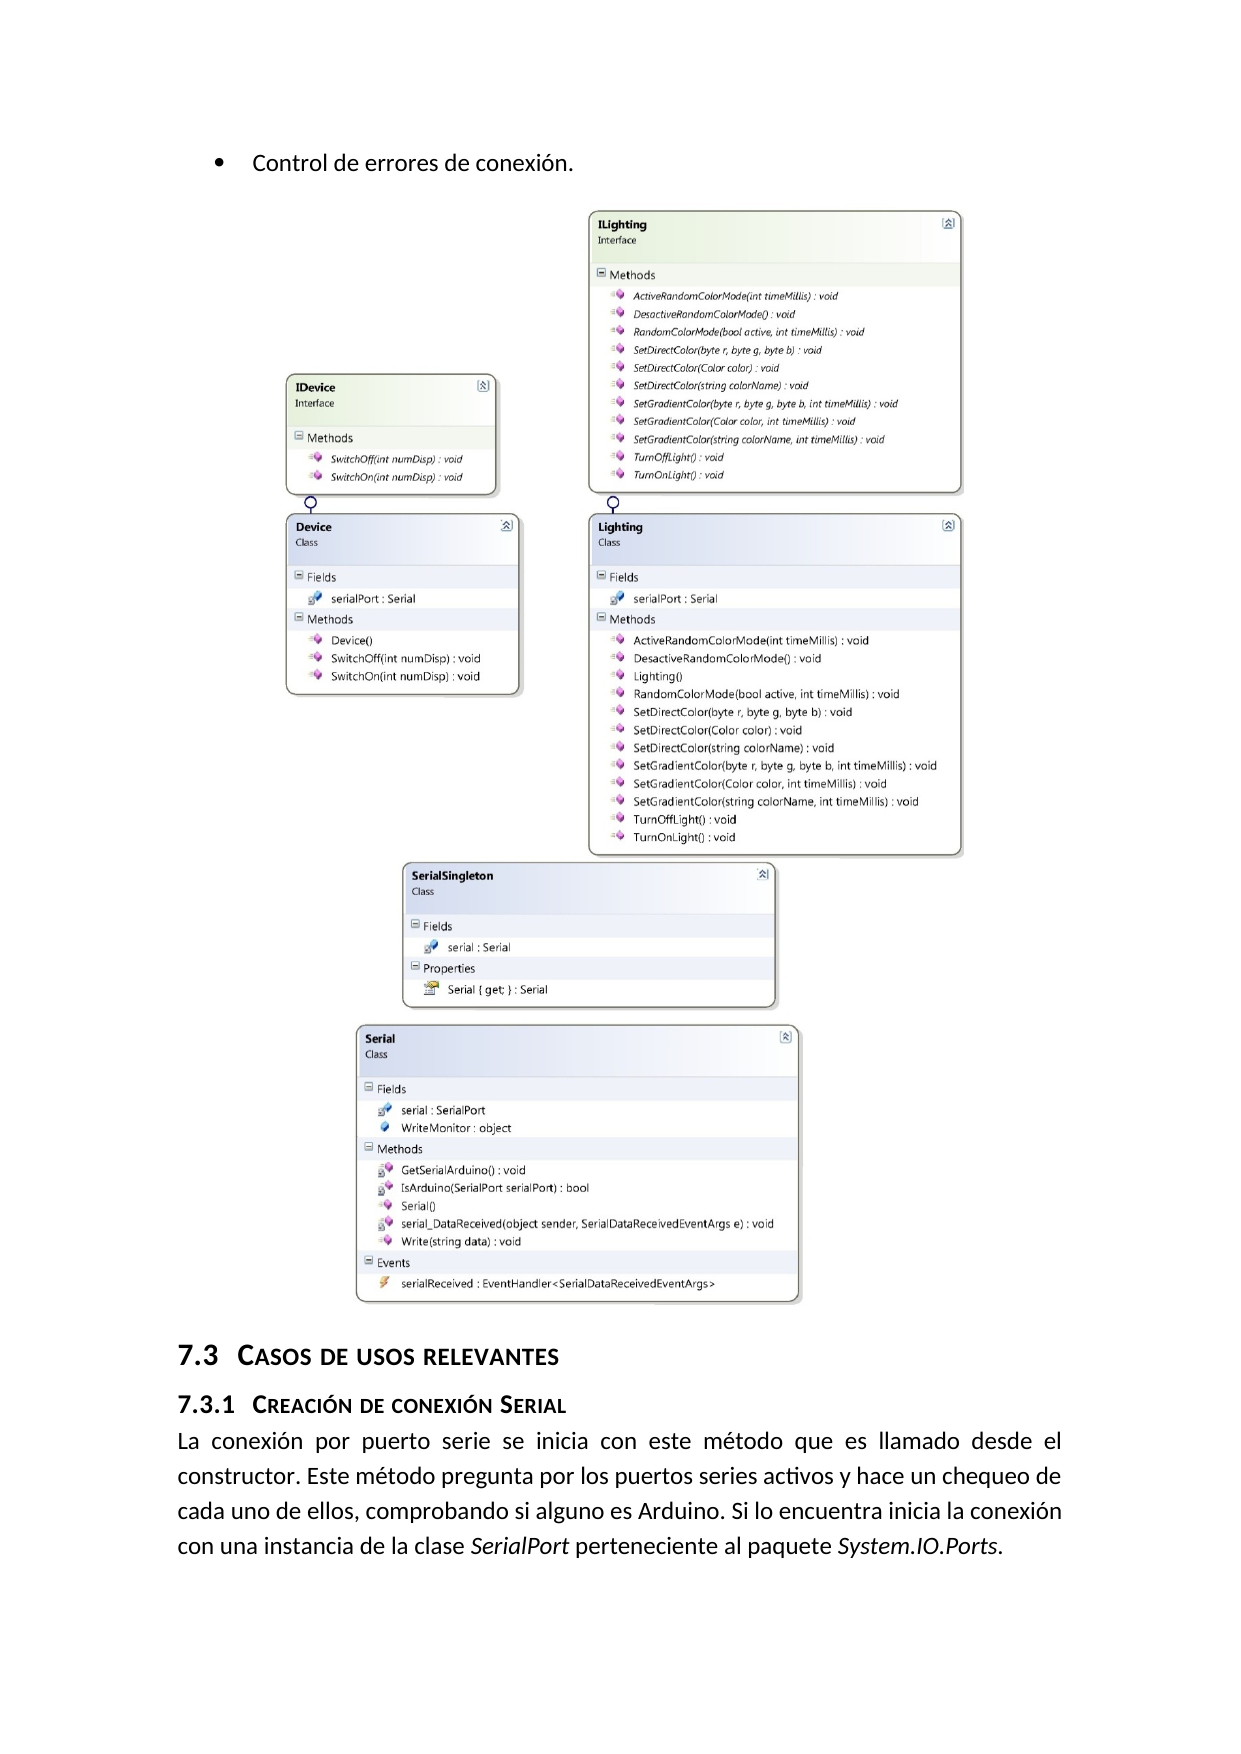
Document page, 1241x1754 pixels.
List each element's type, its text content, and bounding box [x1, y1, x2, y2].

text La conexión por puerto serie se inicia con este método que es llamado desde el constructor. Este método pregunta por los puertos series activos y hace un chequeo de cada uno de ellos, comprobando si alguno es Arduino. Si lo encuentra inicia la conexión con una instancia de la clase SerialPort perteneciente al paquete System.IO.Ports. [177, 1425, 1063, 1560]
list Control de errores de conexión. [215, 148, 1063, 178]
picture [276, 203, 964, 1306]
subtitle Casos de usos relevantes [177, 1335, 1063, 1373]
subtitle Creación de conexión Serial [177, 1387, 1063, 1420]
